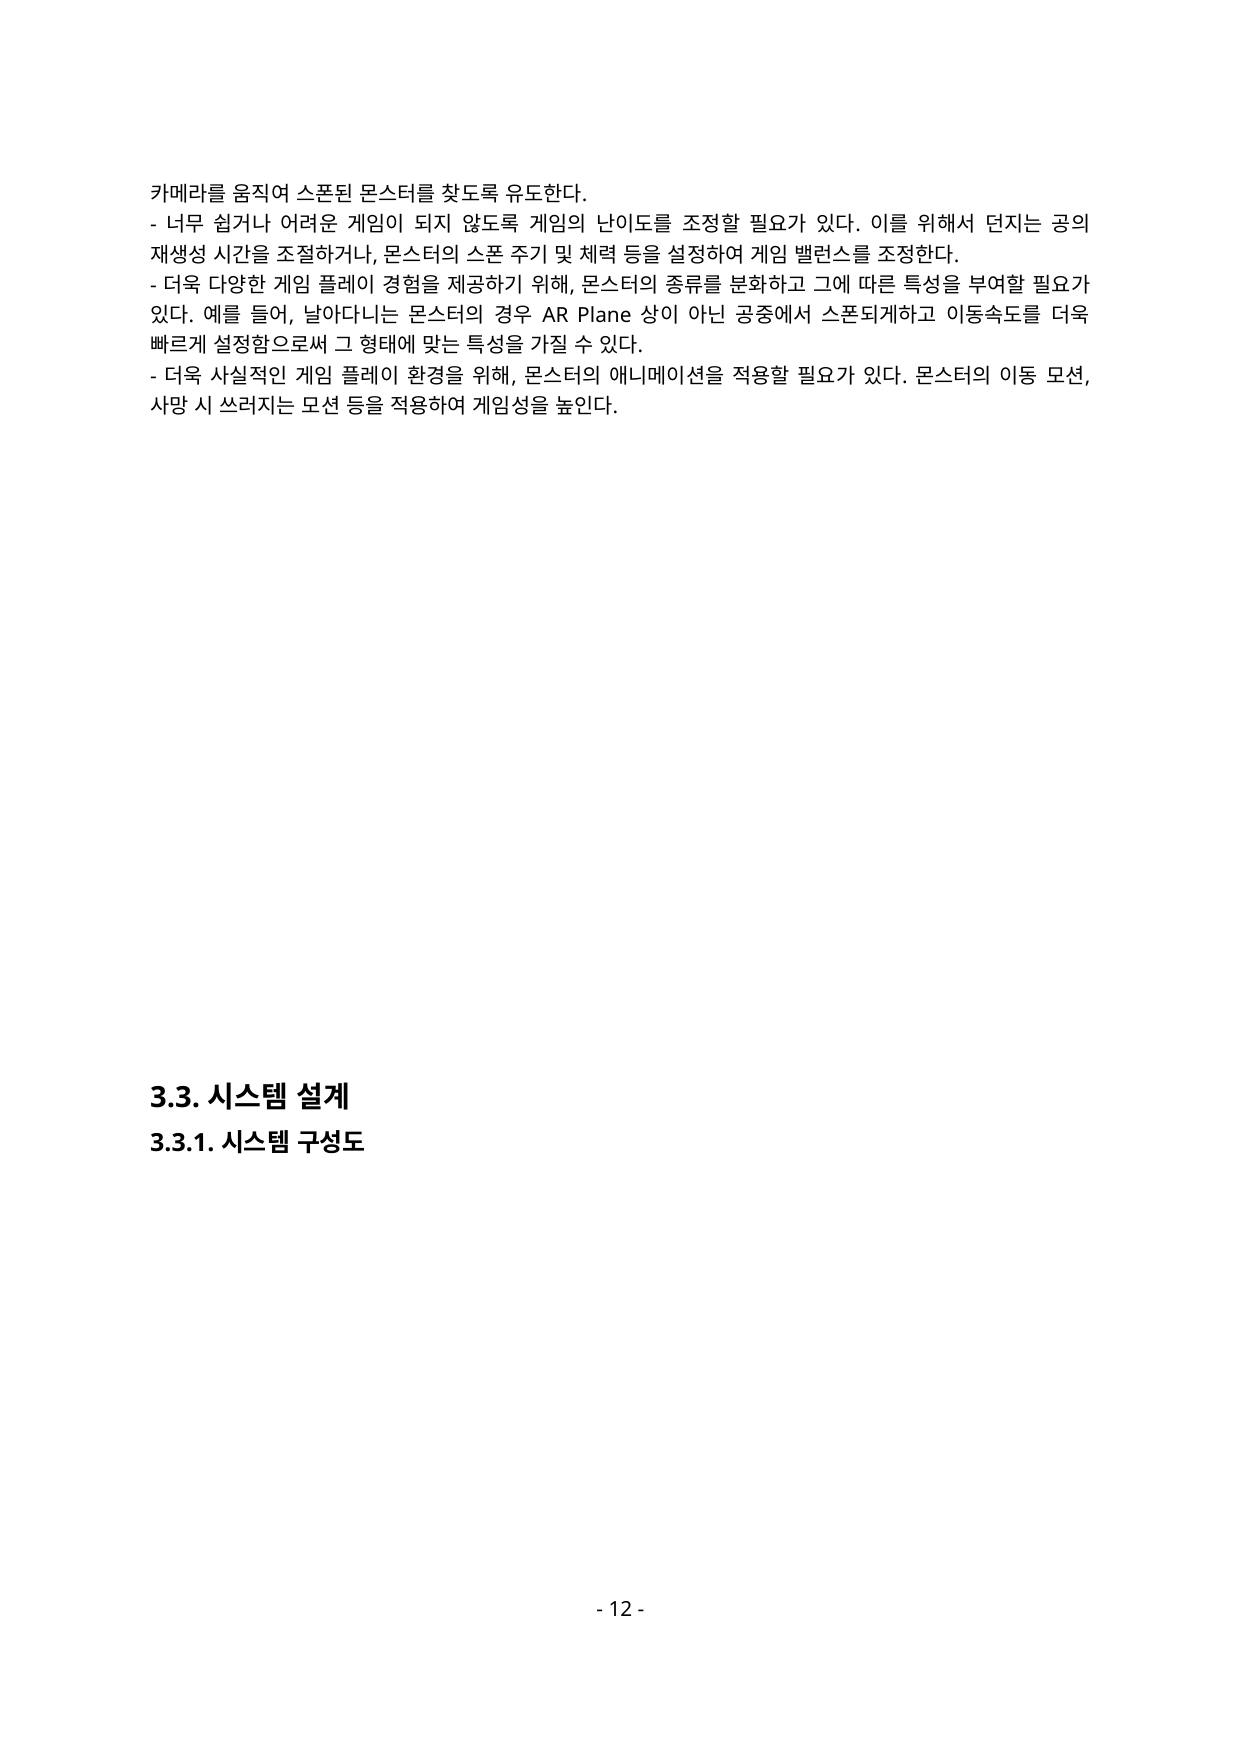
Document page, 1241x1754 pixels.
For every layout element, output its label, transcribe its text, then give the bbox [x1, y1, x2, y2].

text - 더욱 사실적인 게임 플레이 환경을 위해, 몬스터의 애니메이션을 적용할 필요가 있다. 몬스터의 이동 모션, 사망 시 쓰러지는 모션 등을 적용하여 게임성을 높인다. [150, 359, 1090, 420]
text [150, 177, 1090, 207]
list 3.3.1. 시스템 구성도 [150, 1122, 1090, 1159]
text - 너무 쉽거나 어려운 게임이 되지 않도록 게임의 난이도를 조정할 필요가 있다. 이를 위해서 던지는 공의 재생성 시간을 조절하거나, 몬스터의 스폰 주기 및 체력 등을 설정하여 게임 밸런스를 조정한다. [150, 207, 1090, 268]
text - 더욱 다양한 게임 플레이 경험을 제공하기 위해, 몬스터의 종류를 분화하고 그에 따른 특성을 부여할 필요가 있다. 예를 들어, 날아다니는 몬스터의 경우 AR Plane 상이 아닌 공중에서 스폰되게하고 이동속도를 더욱 빠르게 설정함으로써 그 형태에 맞는 특성을 가질 수 있다. [150, 268, 1090, 359]
list 3.3. 시스템 설계 [150, 1074, 1090, 1116]
